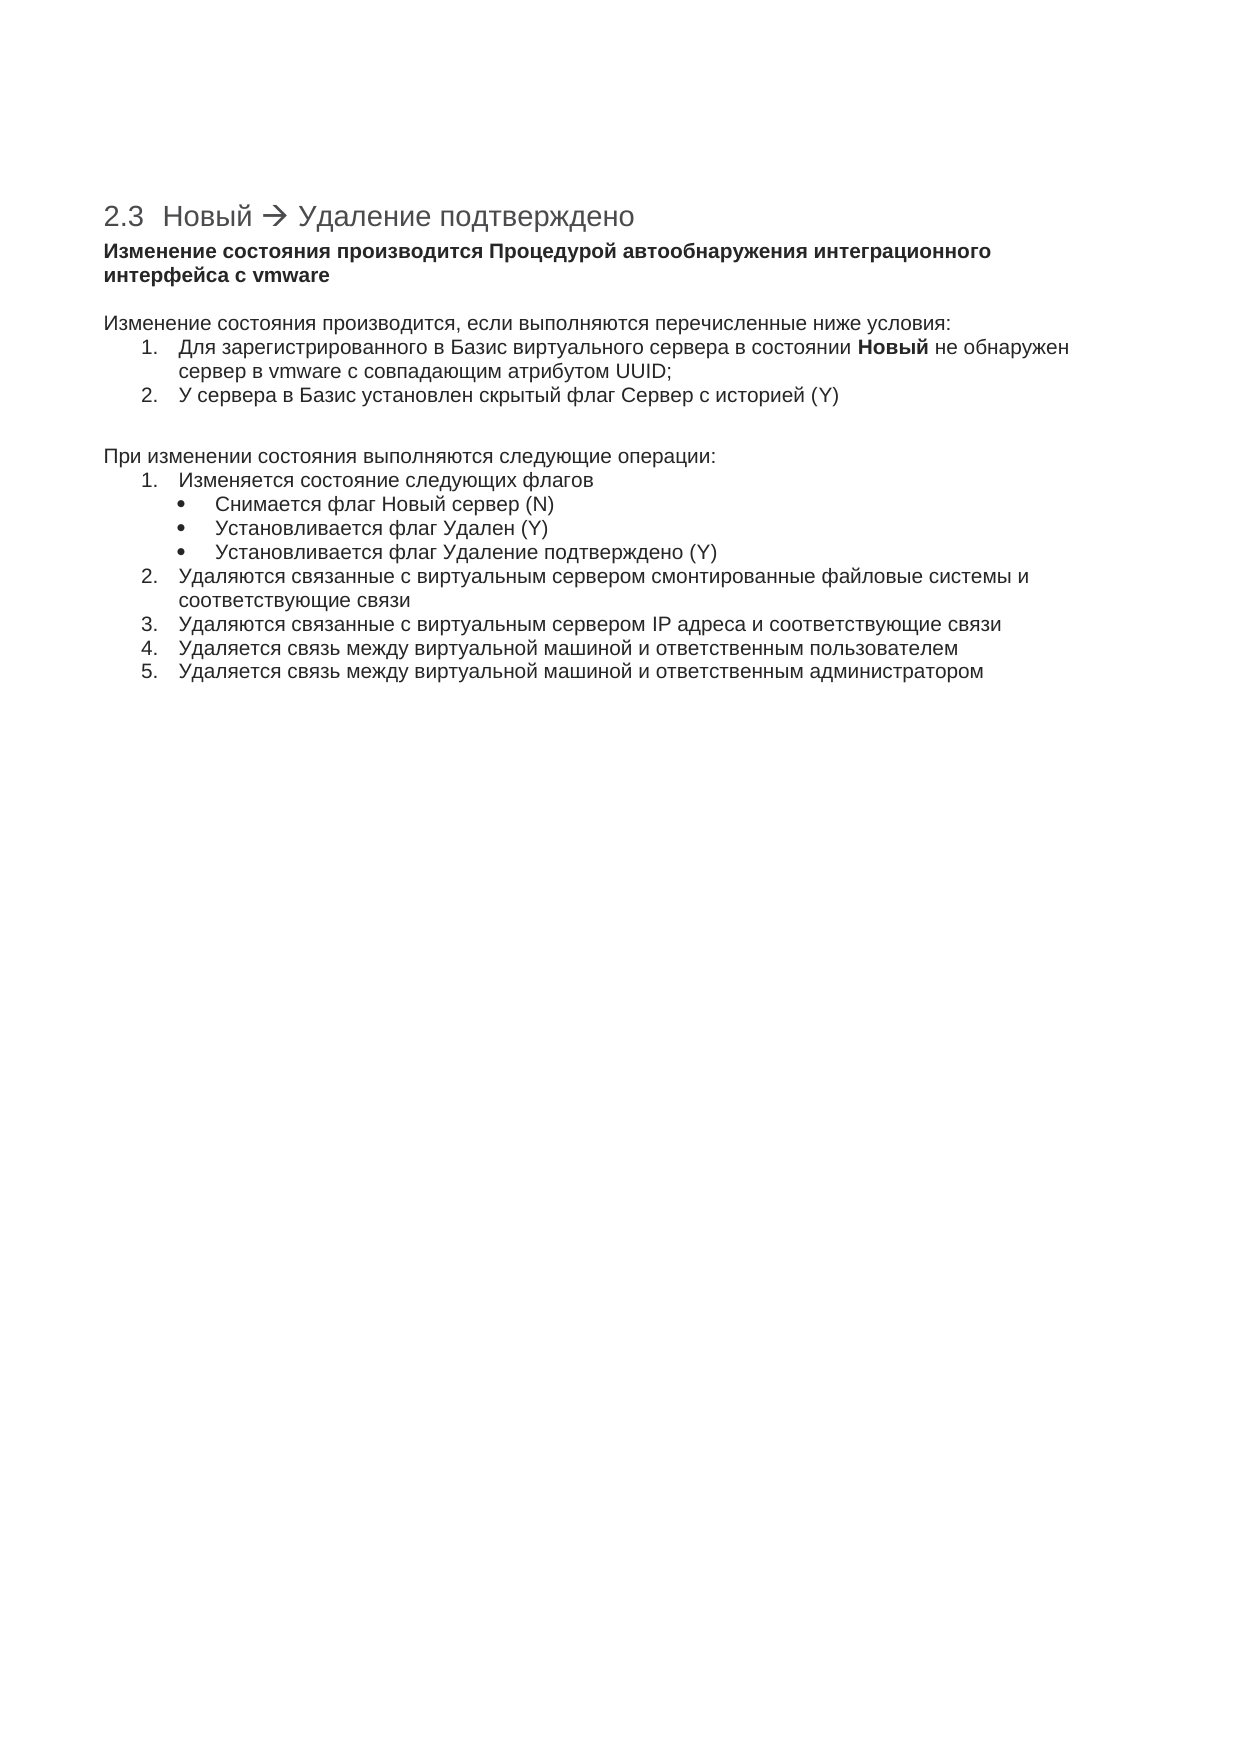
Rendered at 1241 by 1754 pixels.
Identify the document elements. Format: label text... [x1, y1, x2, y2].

list Удаляется связь между виртуальной машиной и ответственным пользователем [141, 635, 1107, 659]
list Установливается флаг Удален (Y) [177, 515, 1107, 539]
text Изменение состояния производится, если выполняются перечисленные ниже условия: [103, 311, 1107, 335]
text При изменении состояния выполняются следующие операции: [103, 443, 1107, 467]
text Изменение состояния производится Процедурой автообнаружения интеграционного интерфейса с vmware [103, 239, 1107, 287]
list Для зарегистрированного в Базис виртуального сервера в состоянии Новый не обнаружен сервер в vmware с совпадающим атрибутом UUID; [141, 335, 1107, 383]
list Изменяется состояние следующих флагов [141, 467, 1107, 491]
list Удаляются связанные с виртуальным сервером IP адреса и соответствующие связи [141, 611, 1107, 635]
list Удаляются связанные с виртуальным сервером смонтированные файловые системы и соответствующие связи [141, 563, 1107, 611]
list Снимается флаг Новый сервер (N) [177, 491, 1107, 515]
list У сервера в Базис установлен скрытый флаг Сервер с историей (Y) [141, 383, 1107, 407]
subtitle Новый Удаление подтверждено [103, 199, 1107, 233]
list Удаляется связь между виртуальной машиной и ответственным администратором [141, 659, 1107, 683]
list Установливается флаг Удаление подтверждено (Y) [177, 539, 1107, 563]
